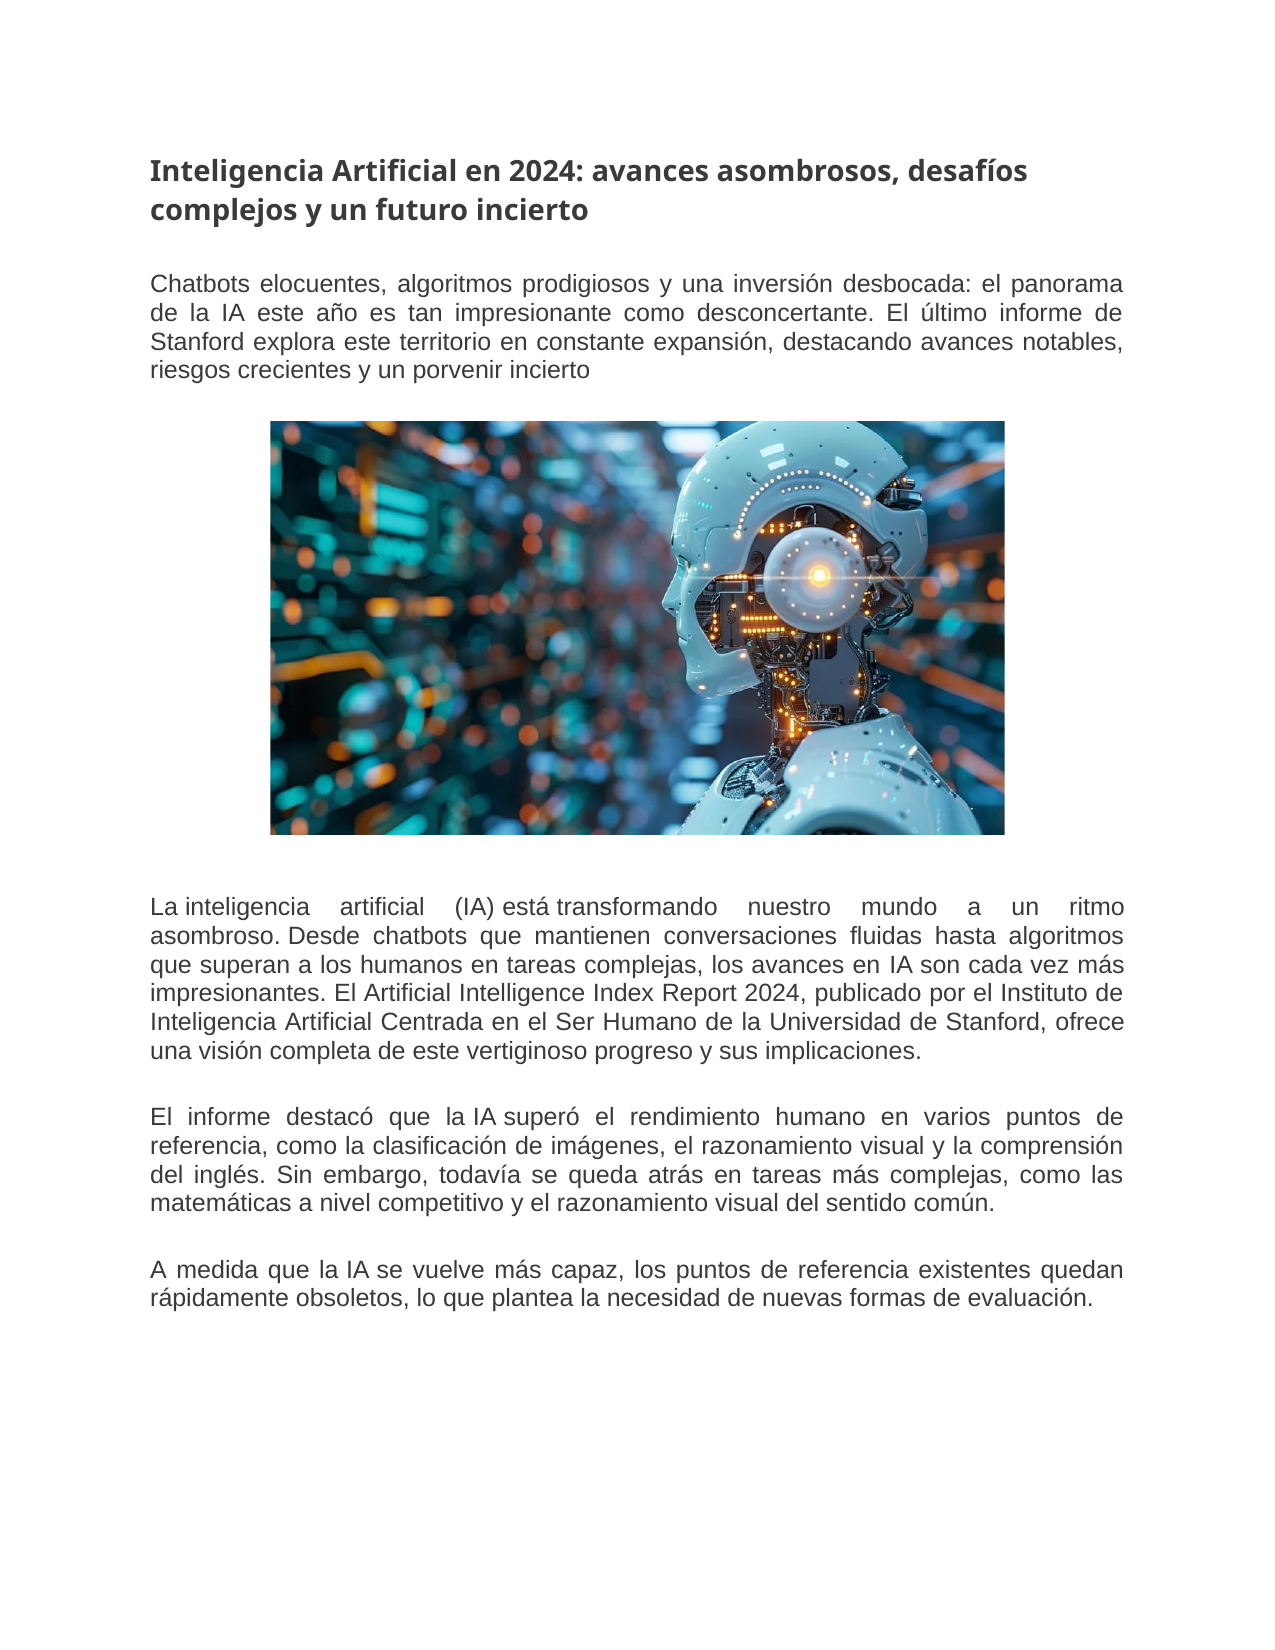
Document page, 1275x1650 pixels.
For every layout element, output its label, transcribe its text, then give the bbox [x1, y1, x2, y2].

text La inteligencia artificial (IA) está transformando nuestro mundo a un ritmo asombroso. Desde chatbots que mantienen conversaciones fluidas hasta algoritmos que superan a los humanos en tareas complejas, los avances en IA son cada vez más impresionantes. El Artificial Intelligence Index Report 2024, publicado por el Instituto de Inteligencia Artificial Centrada en el Ser Humano de la Universidad de Stanford, ofrece una visión completa de este vertiginoso progreso y sus implicaciones. [150, 892, 1125, 1065]
text Inteligencia Artificial en 2024: avances asombrosos, desafíos complejos y un futuro incierto [150, 150, 1125, 229]
picture [990, 716, 999, 724]
text El informe destacó que la IA superó el rendimiento humano en varios puntos de referencia, como la clasificación de imágenes, el razonamiento visual y la comprensión del inglés. Sin embargo, todavía se queda atrás en tareas más complejas, como las matemáticas a nivel competitivo y el razonamiento visual del sentido común. [150, 1102, 1125, 1217]
picture [270, 421, 1005, 835]
text A medida que la IA se vuelve más capaz, los puntos de referencia existentes quedan rápidamente obsoletos, lo que plantea la necesidad de nuevas formas de evaluación. [150, 1255, 1125, 1312]
text Chatbots elocuentes, algoritmos prodigiosos y una inversión desbocada: el panorama de la IA este año es tan impresionante como desconcertante. El último informe de Stanford explora este territorio en constante expansión, destacando avances notables, riesgos crecientes y un porvenir incierto [150, 269, 1125, 384]
